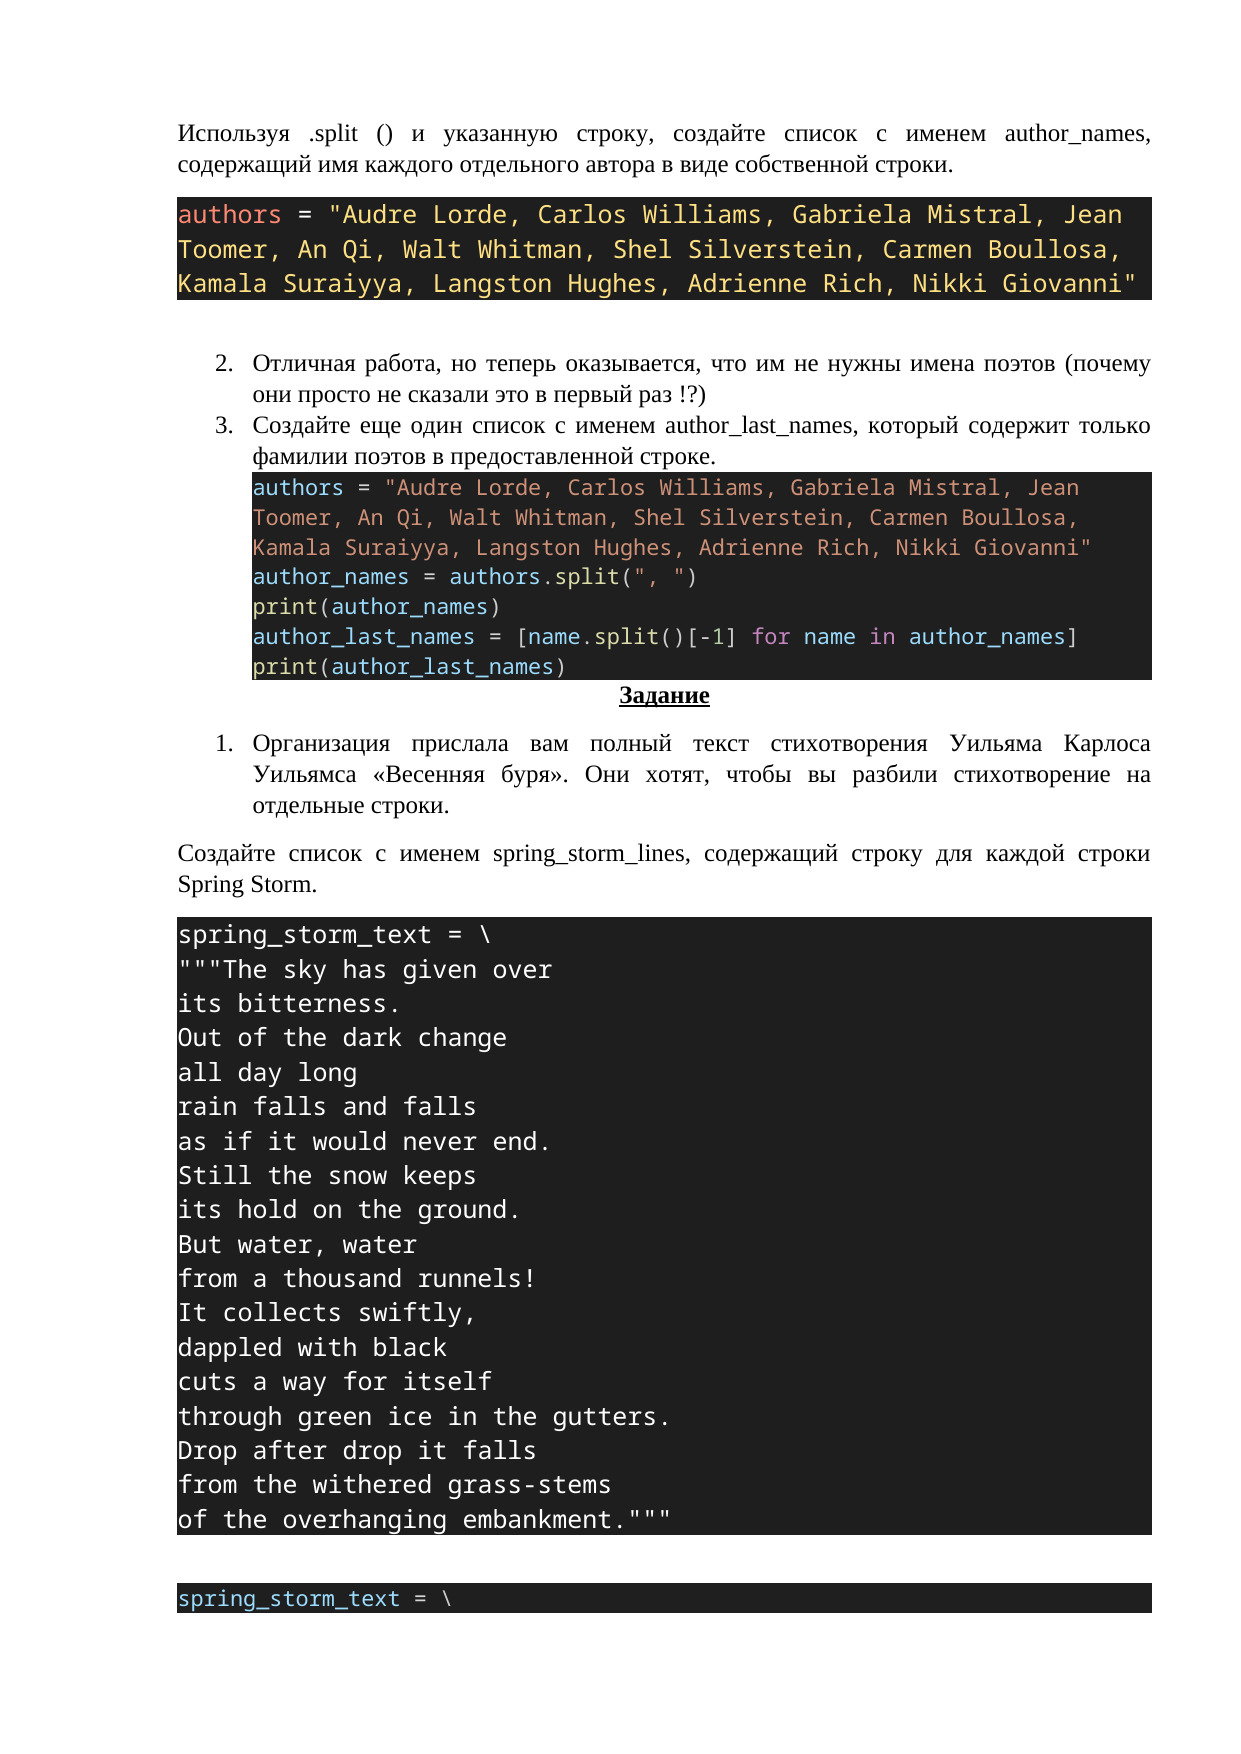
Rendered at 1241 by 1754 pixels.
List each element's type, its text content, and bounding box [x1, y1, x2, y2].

text through green ice in the gutters. [177, 1398, 1152, 1432]
text It collects swiftly, [177, 1295, 1152, 1329]
text cuts a way for itself [177, 1363, 1152, 1398]
list Отличная работа, но теперь оказывается, что им не нужны имена поэтов (почему они просто не сказали это в первый раз !?) [215, 348, 1152, 407]
text its bitterness. [177, 985, 1152, 1020]
text authors = "Audre Lorde, Carlos Williams, Gabriela Mistral, Jean Toomer, An Qi, Walt Whitman, Shel Silverstein, Carmen Boullosa, Kamala Suraiyya, Langston Hughes, Adrienne Rich, Nikki Giovanni" [177, 197, 1152, 300]
text Out of the dark change [177, 1020, 1152, 1054]
text But water, water [177, 1226, 1152, 1260]
text all day long [177, 1054, 1152, 1088]
text of the overhanging embankment.""" [177, 1501, 1152, 1535]
text Задание [177, 680, 1152, 709]
text as if it would never end. [177, 1123, 1152, 1157]
list Создайте еще один список с именем author_last_names, который содержит только фамилии поэтов в предоставленной строке. [215, 410, 1152, 469]
text Drop after drop it falls [177, 1432, 1152, 1467]
text its hold on the ground. [177, 1192, 1152, 1226]
text """The sky has given over [177, 951, 1152, 985]
text dappled with black [177, 1329, 1152, 1363]
list print(author_last_names) [252, 651, 1152, 680]
list author_names = authors.split(", ") [252, 561, 1152, 591]
list author_last_names = [name.split()[-1] for name in author_names] [252, 621, 1152, 651]
text from the withered grass-stems [177, 1467, 1152, 1501]
text Still the snow keeps [177, 1157, 1152, 1192]
text from a thousand runnels! [177, 1260, 1152, 1295]
text rain falls and falls [177, 1088, 1152, 1123]
text spring_storm_text = \ [177, 1583, 1152, 1613]
list authors = "Audre Lorde, Carlos Williams, Gabriela Mistral, Jean Toomer, An Qi, Walt Whitman, Shel Silverstein, Carmen Boullosa, Kamala Suraiyya, Langston Hughes, Adrienne Rich, Nikki Giovanni" [252, 472, 1152, 561]
text Используя .split () и указанную строку, создайте список с именем author_names, содержащий имя каждого отдельного автора в виде собственной строки. [177, 118, 1152, 178]
list Организация прислала вам полный текст стихотворения Уильяма Карлоса Уильямса «Весенняя буря». Они хотят, чтобы вы разбили стихотворение на отдельные строки. [215, 728, 1152, 819]
text spring_storm_text = \ [177, 917, 1152, 951]
text Создайте список с именем spring_storm_lines, содержащий строку для каждой строки Spring Storm. [177, 838, 1152, 898]
list print(author_names) [252, 591, 1152, 621]
